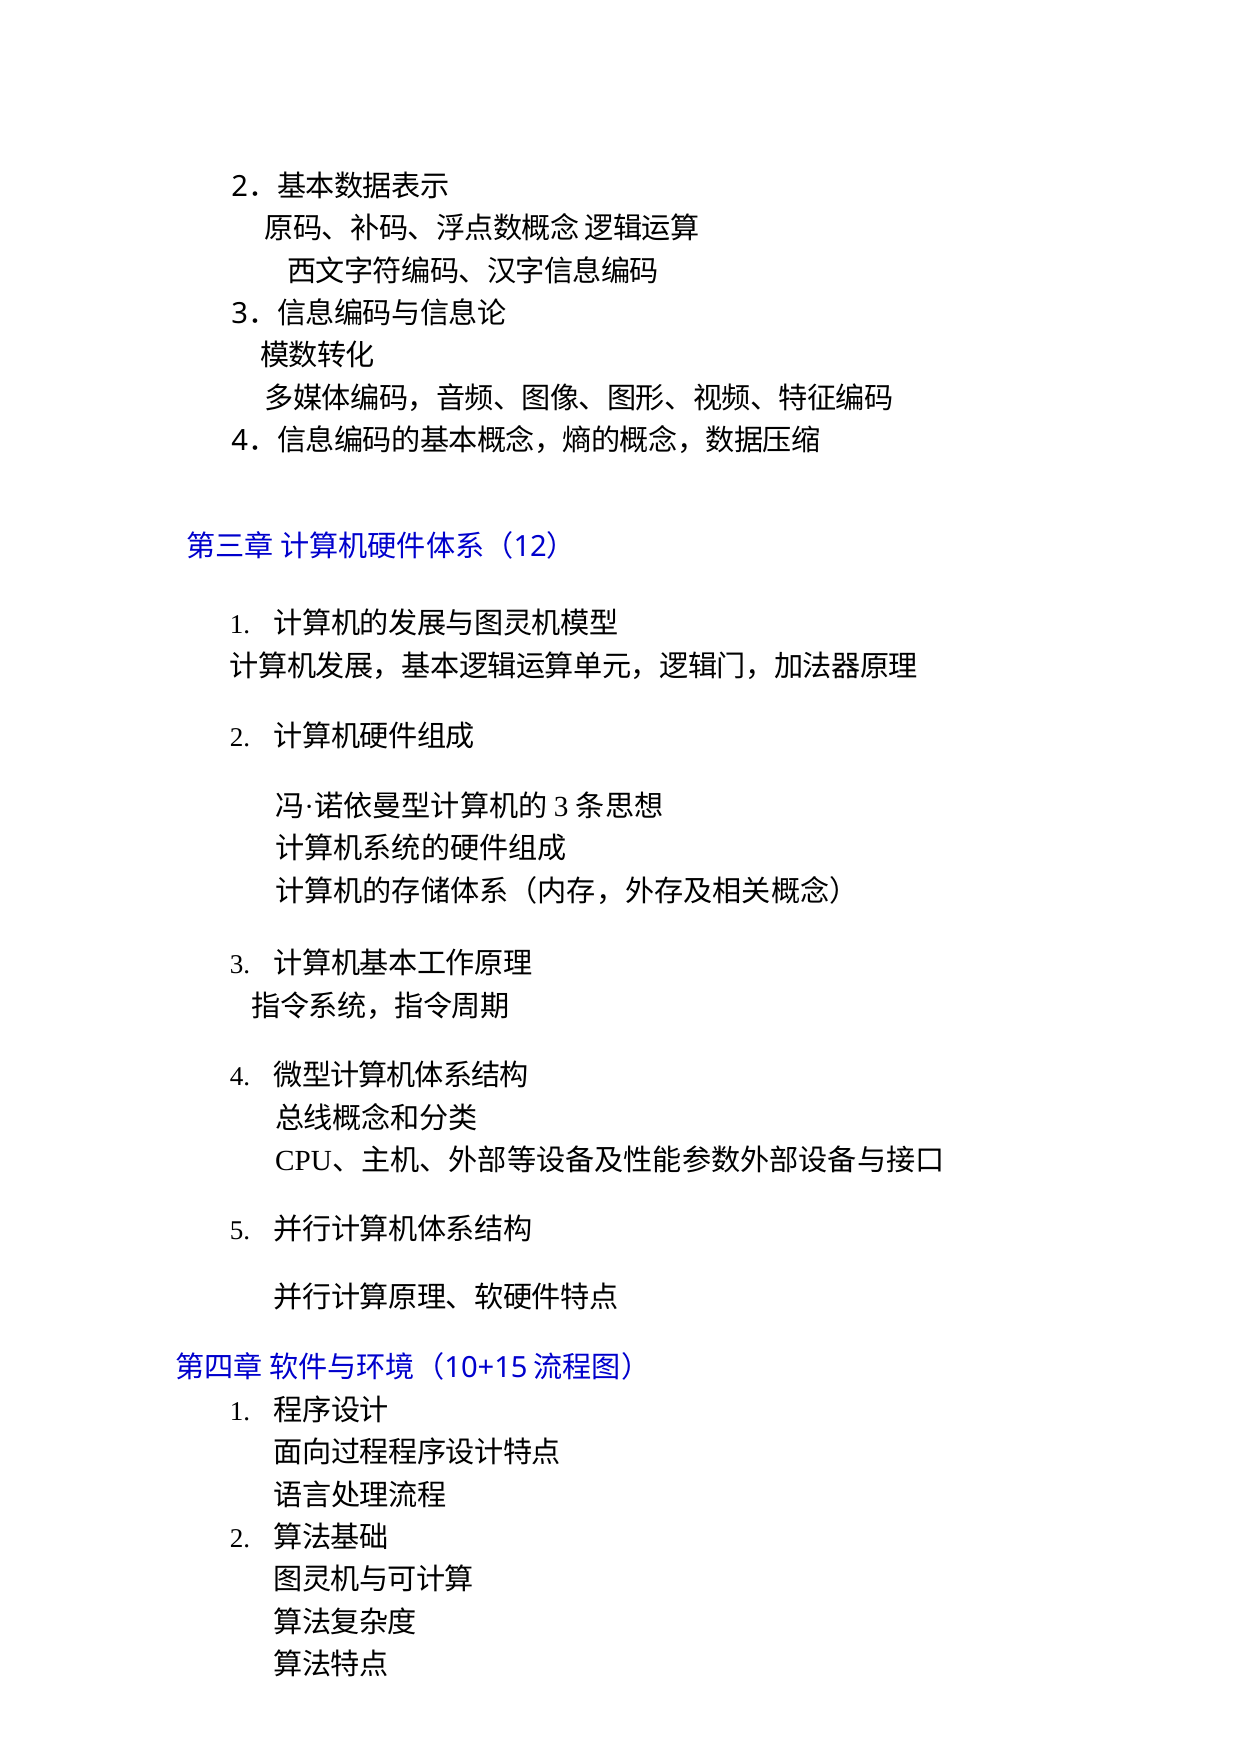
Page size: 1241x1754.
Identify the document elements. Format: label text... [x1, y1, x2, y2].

list 程序设计 [229, 1386, 563, 1429]
list 计算机发展，基本逻辑运算单元，逻辑门，加法器原理 [229, 642, 1065, 685]
list 多媒体编码，音频、图像、图形、视频、特征编码 [231, 374, 1069, 416]
list 图灵机与可计算 [229, 1556, 535, 1598]
text 第三章 计算机硬件体系（12） [186, 522, 1065, 565]
list 算法复杂度 [229, 1598, 535, 1641]
list 面向过程程序设计特点 [229, 1429, 563, 1471]
text 冯·诺依曼型计算机的 3 条思想计算机系统的硬件组成 [275, 782, 672, 867]
list 信息编码与信息论 [187, 289, 1069, 332]
list 计算机硬件组成 [229, 712, 1065, 754]
text CPU、主机、外部等设备及性能参数外部设备与接口 [275, 1137, 1069, 1179]
list 语言处理流程 [229, 1471, 563, 1514]
text 计算机的存储体系（内存，外存及相关概念） [275, 867, 1065, 909]
list 并行计算原理、软硬件特点 [229, 1274, 1065, 1316]
list 并行计算机体系结构 [229, 1205, 1065, 1247]
list 基本数据表示 [187, 162, 1069, 205]
list 模数转化 [231, 332, 1069, 374]
list 西文字符编码、汉字信息编码 [231, 247, 1069, 289]
list 微型计算机体系结构总线概念和分类 [229, 1052, 533, 1137]
list 计算机基本工作原理 [229, 940, 1065, 982]
list 算法基础 [229, 1514, 535, 1556]
list 算法特点 [229, 1641, 535, 1683]
list 原码、补码、浮点数概念 逻辑运算 [231, 205, 1069, 247]
text 第四章 软件与环境（10+15流程图） [175, 1344, 713, 1386]
list 信息编码的基本概念，熵的概念，数据压缩 [187, 416, 1069, 459]
list 计算机的发展与图灵机模型 [229, 600, 1065, 642]
list 指令系统，指令周期 [229, 982, 1065, 1024]
